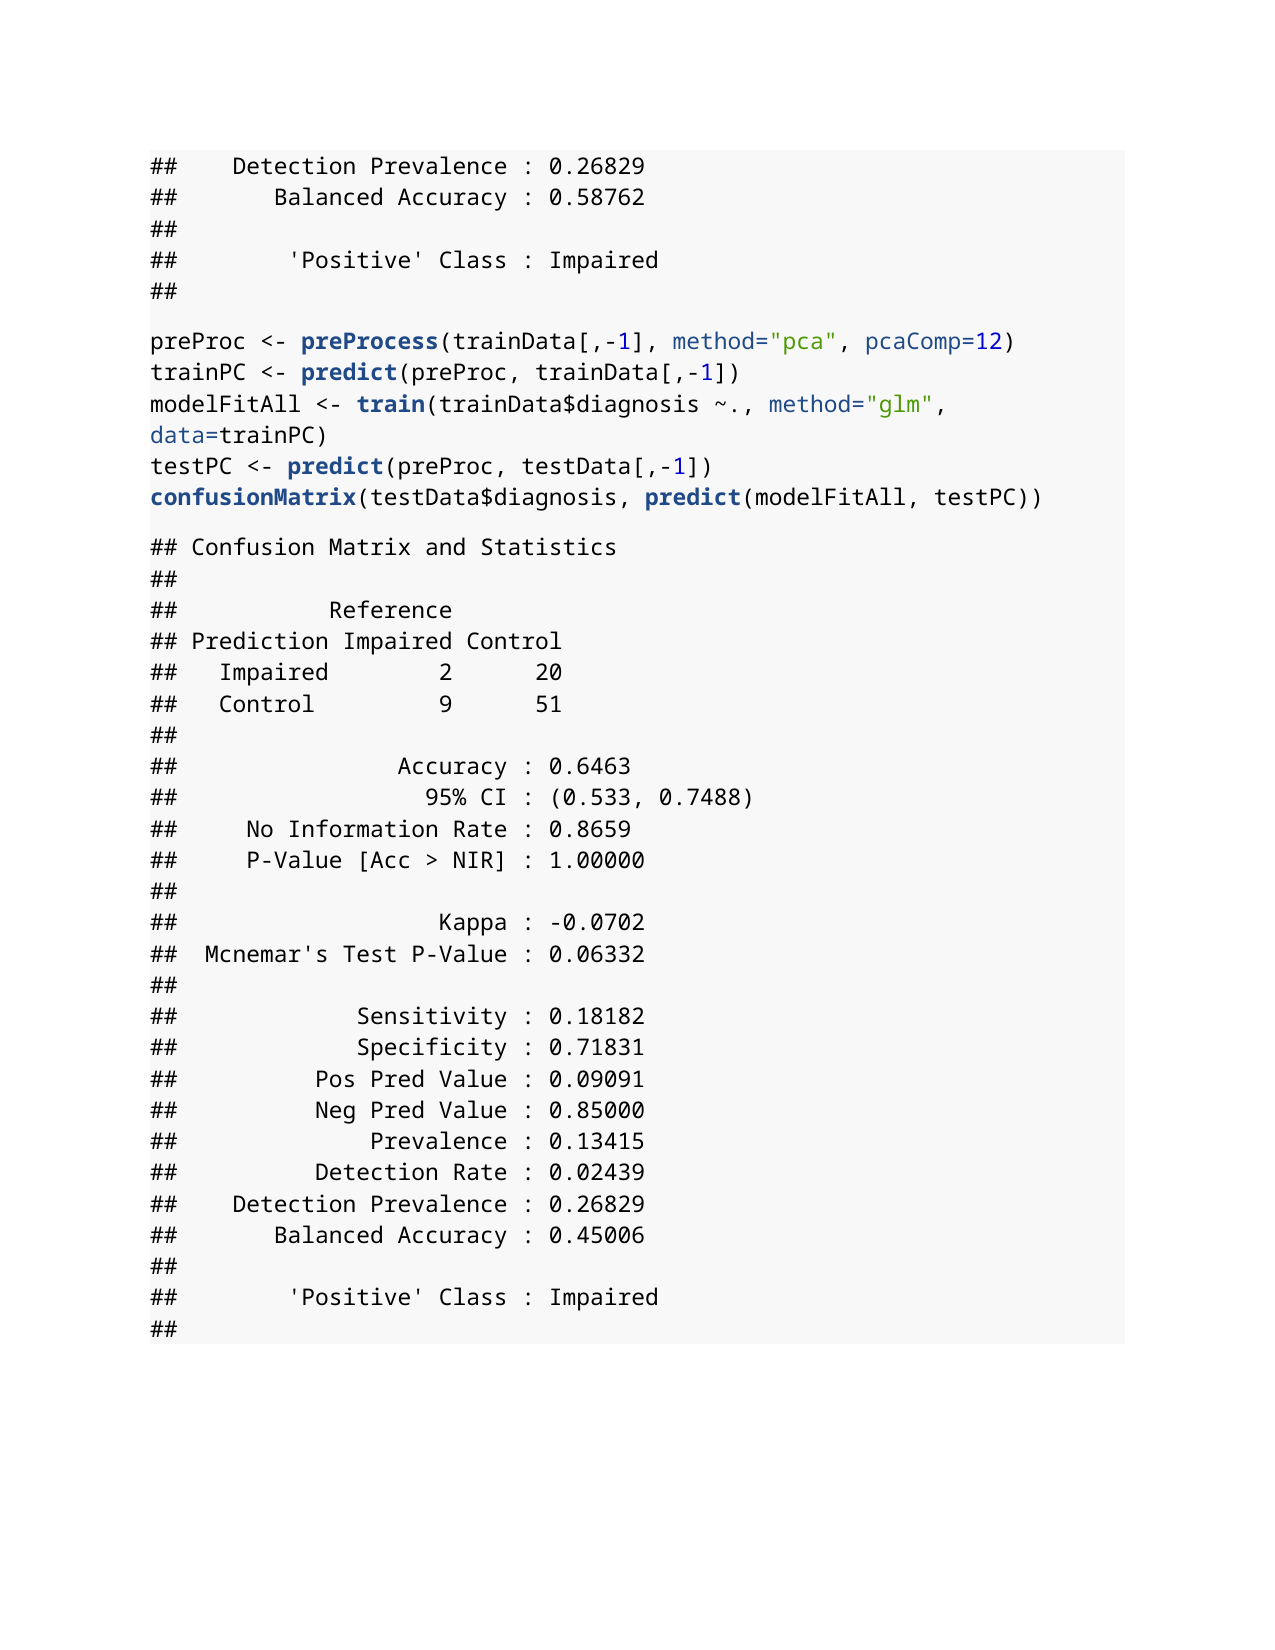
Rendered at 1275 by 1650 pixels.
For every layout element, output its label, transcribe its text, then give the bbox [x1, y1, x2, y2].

text ## Confusion Matrix and Statistics ## ## Reference ## Prediction Impaired Control ## Impaired 2 20 ## Control 9 51 ## ## Accuracy : 0.6463 ## 95% CI : (0.533, 0.7488) ## No Information Rate : 0.8659 ## P-Value [Acc > NIR] : 1.00000 ## ## Kappa : -0.0702 ## Mcnemar's Test P-Value : 0.06332 ## ## Sensitivity : 0.18182 ## Specificity : 0.71831 ## Pos Pred Value : 0.09091 ## Neg Pred Value : 0.85000 ## Prevalence : 0.13415 ## Detection Rate : 0.02439 ## Detection Prevalence : 0.26829 ## Balanced Accuracy : 0.45006 ## ## 'Positive' Class : Impaired ## [150, 531, 1125, 1344]
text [150, 150, 1125, 306]
text preProc <- preProcess(trainData[,-1], method="pca", pcaComp=12) trainPC <- predict(preProc, trainData[,-1]) modelFitAll <- train(trainData$diagnosis ~., method="glm", data=trainPC) testPC <- predict(preProc, testData[,-1]) confusionMatrix(testData$diagnosis, predict(modelFitAll, testPC)) [150, 325, 1125, 512]
